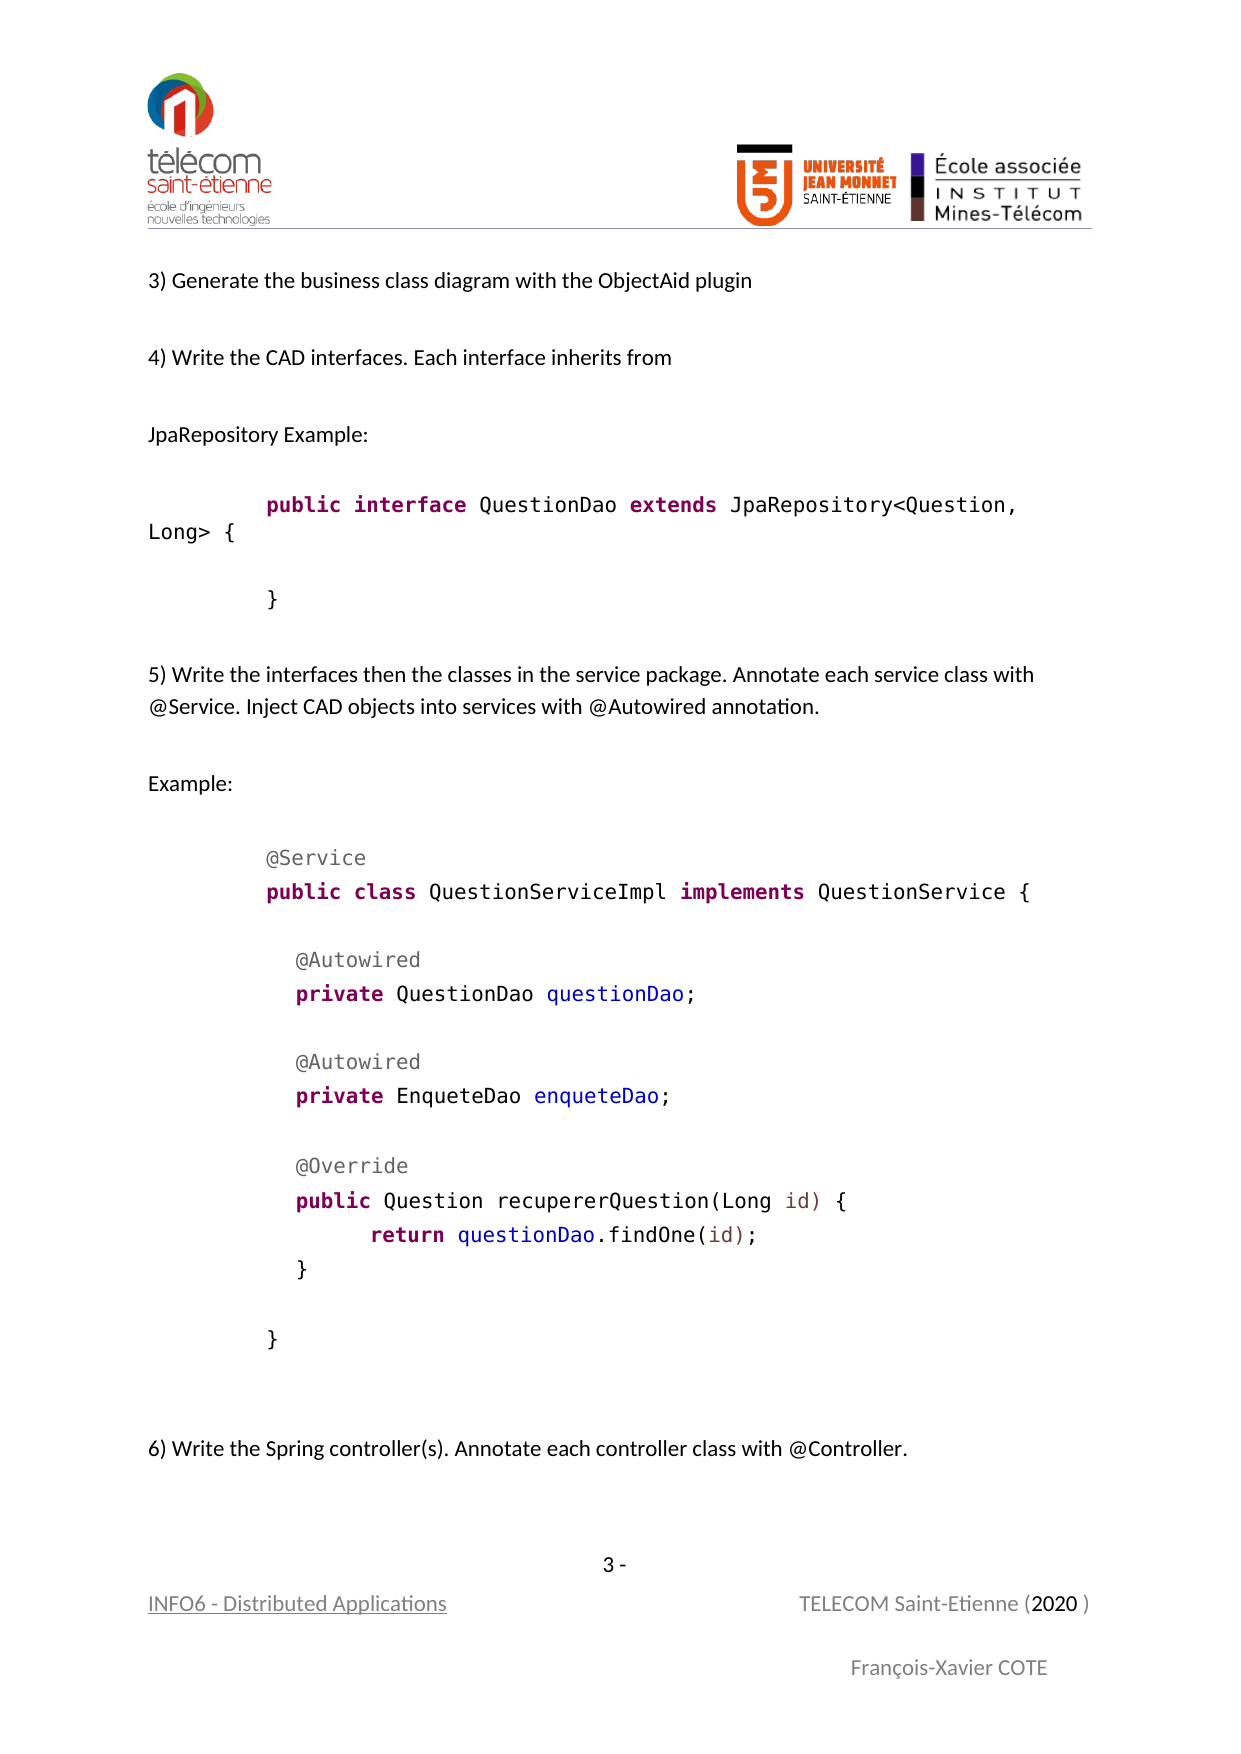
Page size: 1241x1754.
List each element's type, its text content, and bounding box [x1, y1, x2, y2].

text Example: [148, 769, 1092, 797]
text @Autowired [296, 1050, 1092, 1074]
text } [266, 587, 1092, 612]
picture [147, 73, 272, 226]
text } [296, 1257, 1092, 1281]
text @Override [296, 1154, 1092, 1179]
text return questionDao.findOne(id); [369, 1223, 1092, 1247]
text @Service [266, 846, 1092, 870]
text Long> { [148, 520, 1092, 544]
text private QuestionDao questionDao; [296, 982, 1092, 1006]
list Write the CAD interfaces. Each interface inherits from JpaRepository Example: [148, 343, 796, 448]
text @Autowired [296, 948, 1092, 972]
text private EnqueteDao enqueteDao; [296, 1084, 1092, 1109]
list Generate the business class diagram with the ObjectAid plugin [148, 266, 1092, 294]
list Write the Spring controller(s). Annotate each controller class with @Controller. [148, 1434, 1092, 1462]
picture [737, 144, 897, 226]
text } [266, 1327, 1092, 1351]
picture [910, 153, 1082, 221]
list Write the interfaces then the classes in the service package. Annotate each service class with @Service. Inject CAD objects into services with @Autowired annotation. [148, 660, 1081, 721]
text public interface QuestionDao extends JpaRepository<Question, [266, 497, 1092, 516]
text public Question recupererQuestion(Long id) { [296, 1189, 1092, 1213]
text public class QuestionServiceImpl implements QuestionService { [266, 880, 1092, 904]
